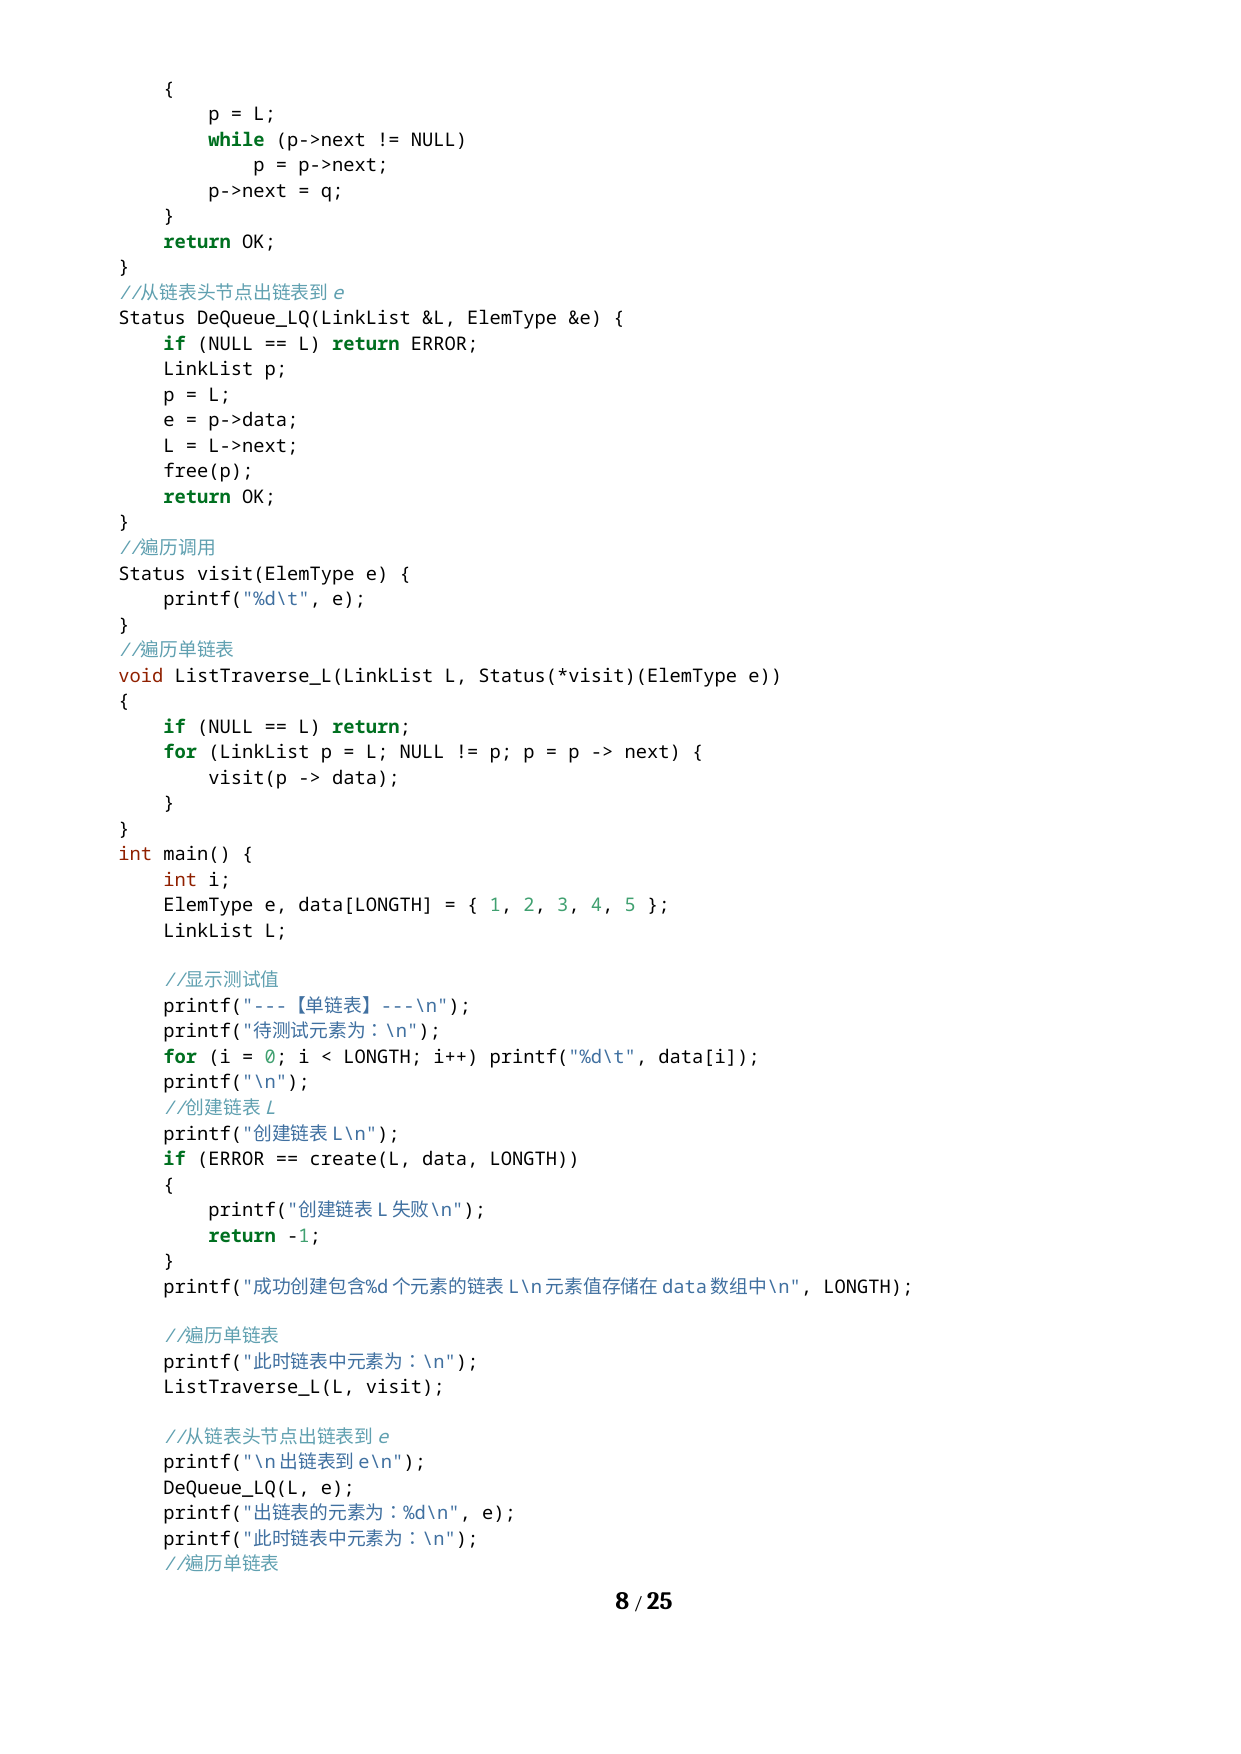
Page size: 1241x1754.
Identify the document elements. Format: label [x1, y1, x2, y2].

text [118, 75, 1165, 1576]
